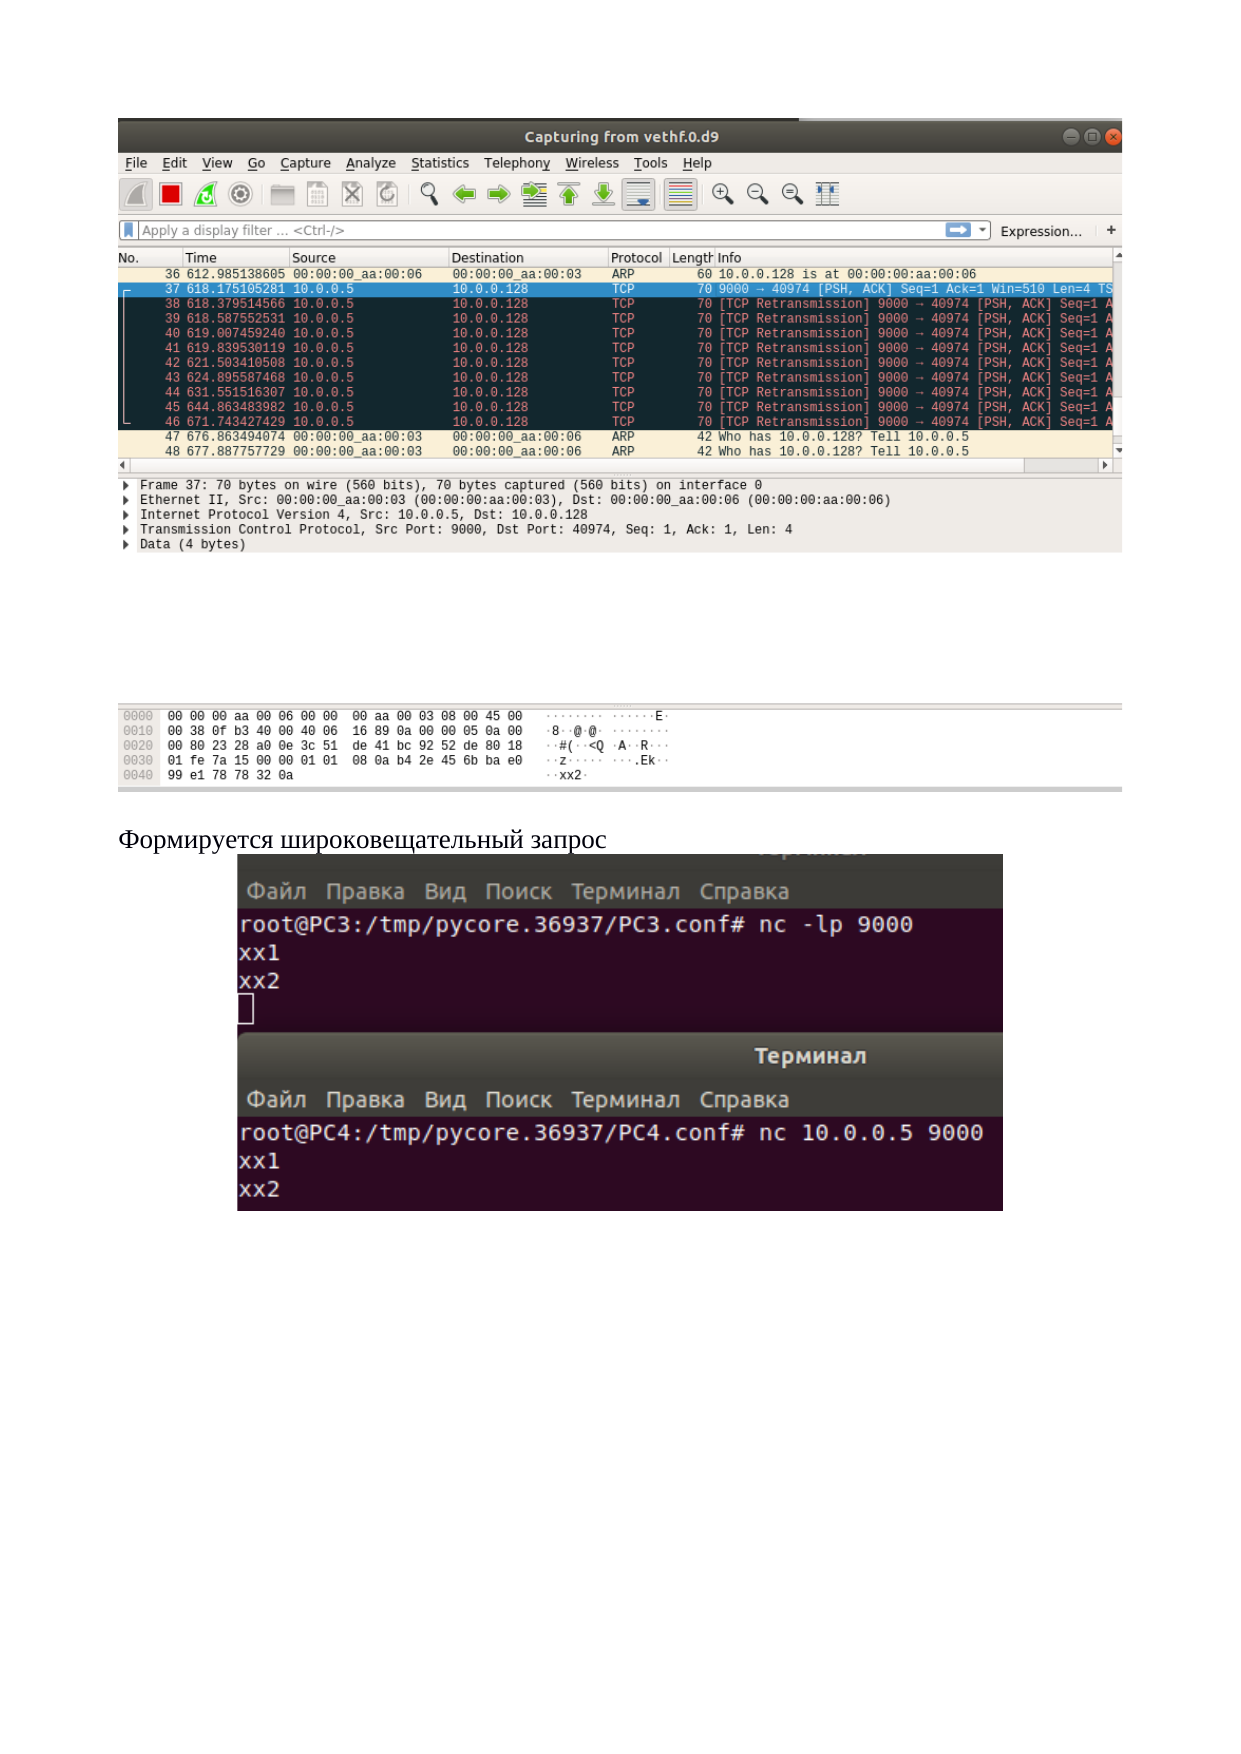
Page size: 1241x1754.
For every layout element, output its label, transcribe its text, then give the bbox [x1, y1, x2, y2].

picture [118, 118, 1123, 792]
text Формируется широковещательный запрос [118, 823, 1122, 854]
picture [237, 854, 1003, 1211]
